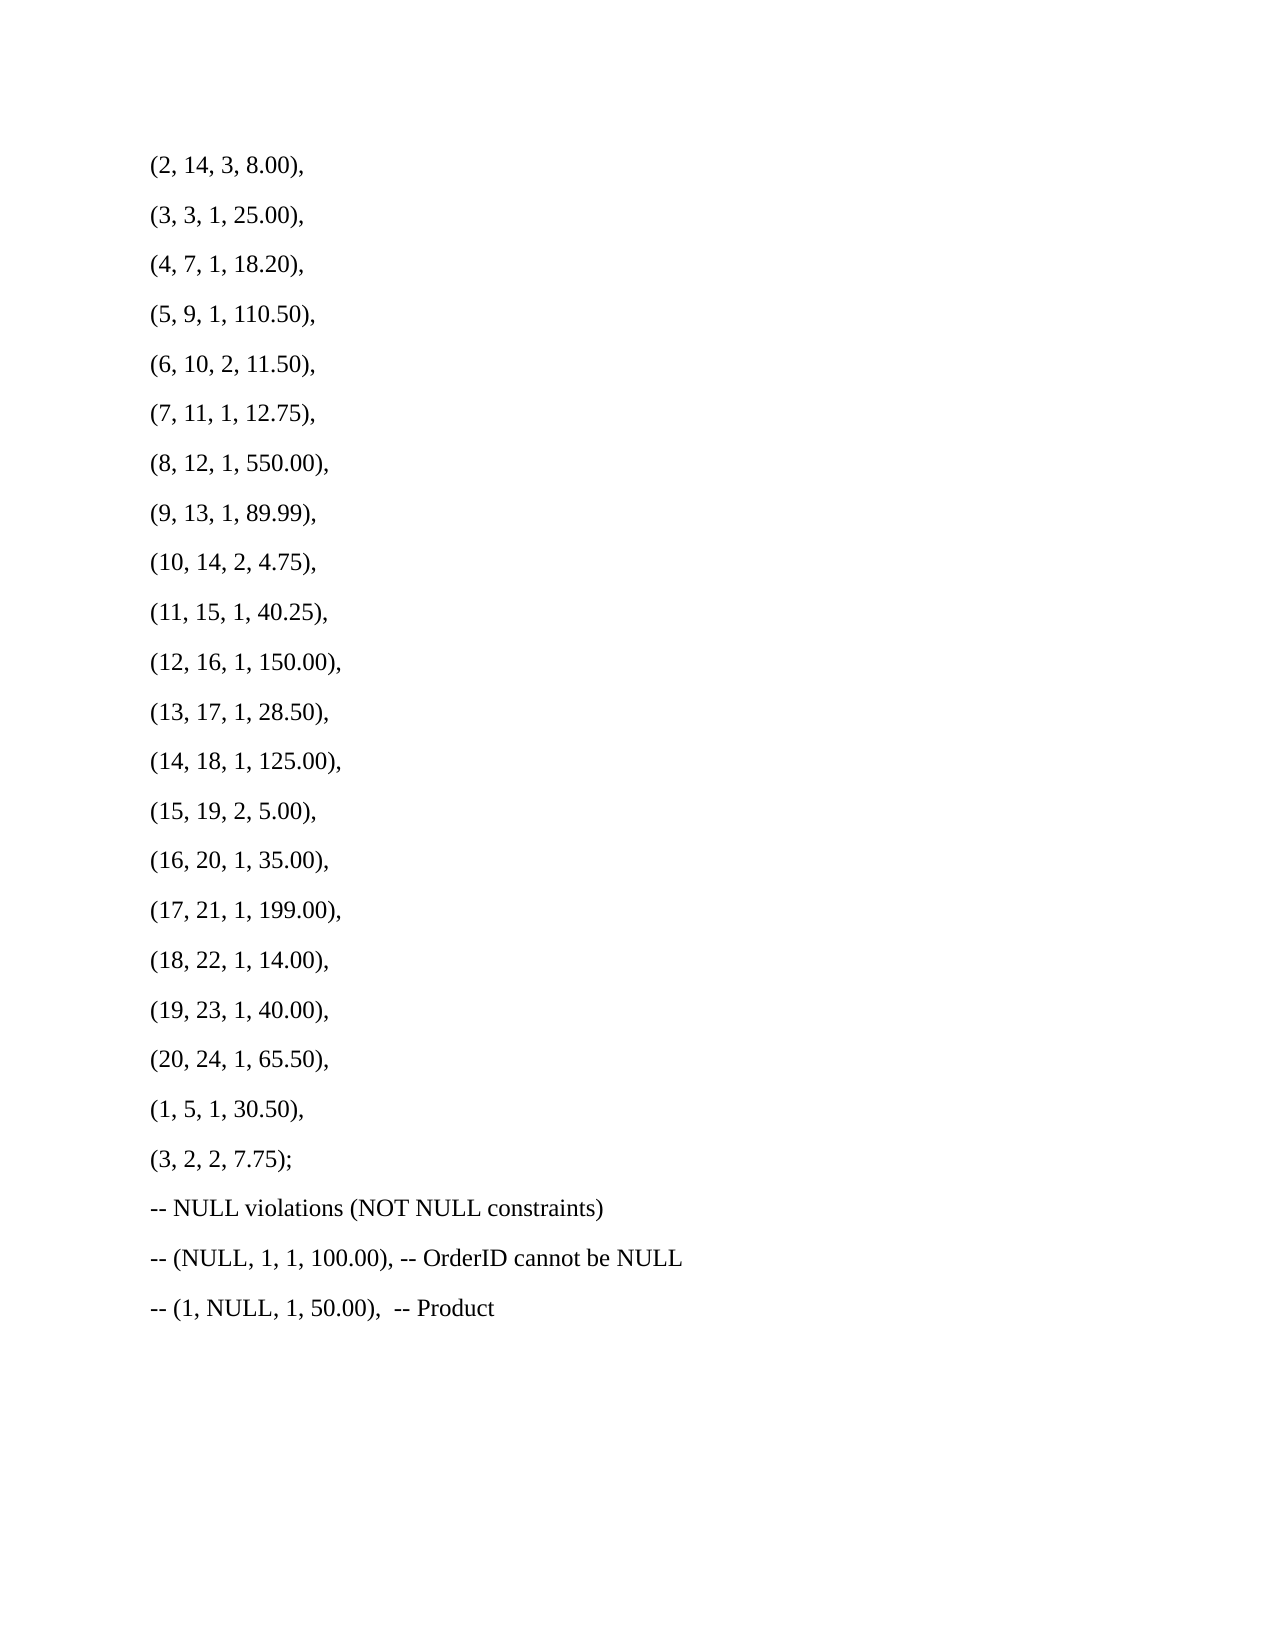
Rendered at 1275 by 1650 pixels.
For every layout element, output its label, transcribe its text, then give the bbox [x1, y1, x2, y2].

text (9, 13, 1, 89.99), [150, 498, 1125, 527]
text (15, 19, 2, 5.00), [150, 796, 1125, 825]
text (11, 15, 1, 40.25), [150, 597, 1125, 626]
text (1, 5, 1, 30.50), [150, 1094, 1125, 1123]
text (12, 16, 1, 150.00), [150, 647, 1125, 676]
text (5, 9, 1, 110.50), [150, 299, 1125, 328]
text -- (1, NULL, 1, 50.00), -- Product [150, 1293, 1125, 1322]
text (16, 20, 1, 35.00), [150, 846, 1125, 874]
text (17, 21, 1, 199.00), [150, 895, 1125, 924]
text -- NULL violations (NOT NULL constraints) [150, 1193, 1125, 1222]
text (20, 24, 1, 65.50), [150, 1044, 1125, 1073]
text (13, 17, 1, 28.50), [150, 697, 1125, 725]
text (4, 7, 1, 18.20), [150, 249, 1125, 278]
text (3, 2, 2, 7.75); [150, 1144, 1125, 1172]
text (14, 18, 1, 125.00), [150, 746, 1125, 775]
text (10, 14, 2, 4.75), [150, 547, 1125, 576]
text (3, 3, 1, 25.00), [150, 200, 1125, 228]
text -- (NULL, 1, 1, 100.00), -- OrderID cannot be NULL [150, 1243, 1125, 1272]
text (8, 12, 1, 550.00), [150, 448, 1125, 477]
text (7, 11, 1, 12.75), [150, 398, 1125, 427]
text (6, 10, 2, 11.50), [150, 349, 1125, 377]
text (18, 22, 1, 14.00), [150, 945, 1125, 974]
text (2, 14, 3, 8.00), [150, 150, 1125, 179]
text (19, 23, 1, 40.00), [150, 995, 1125, 1023]
